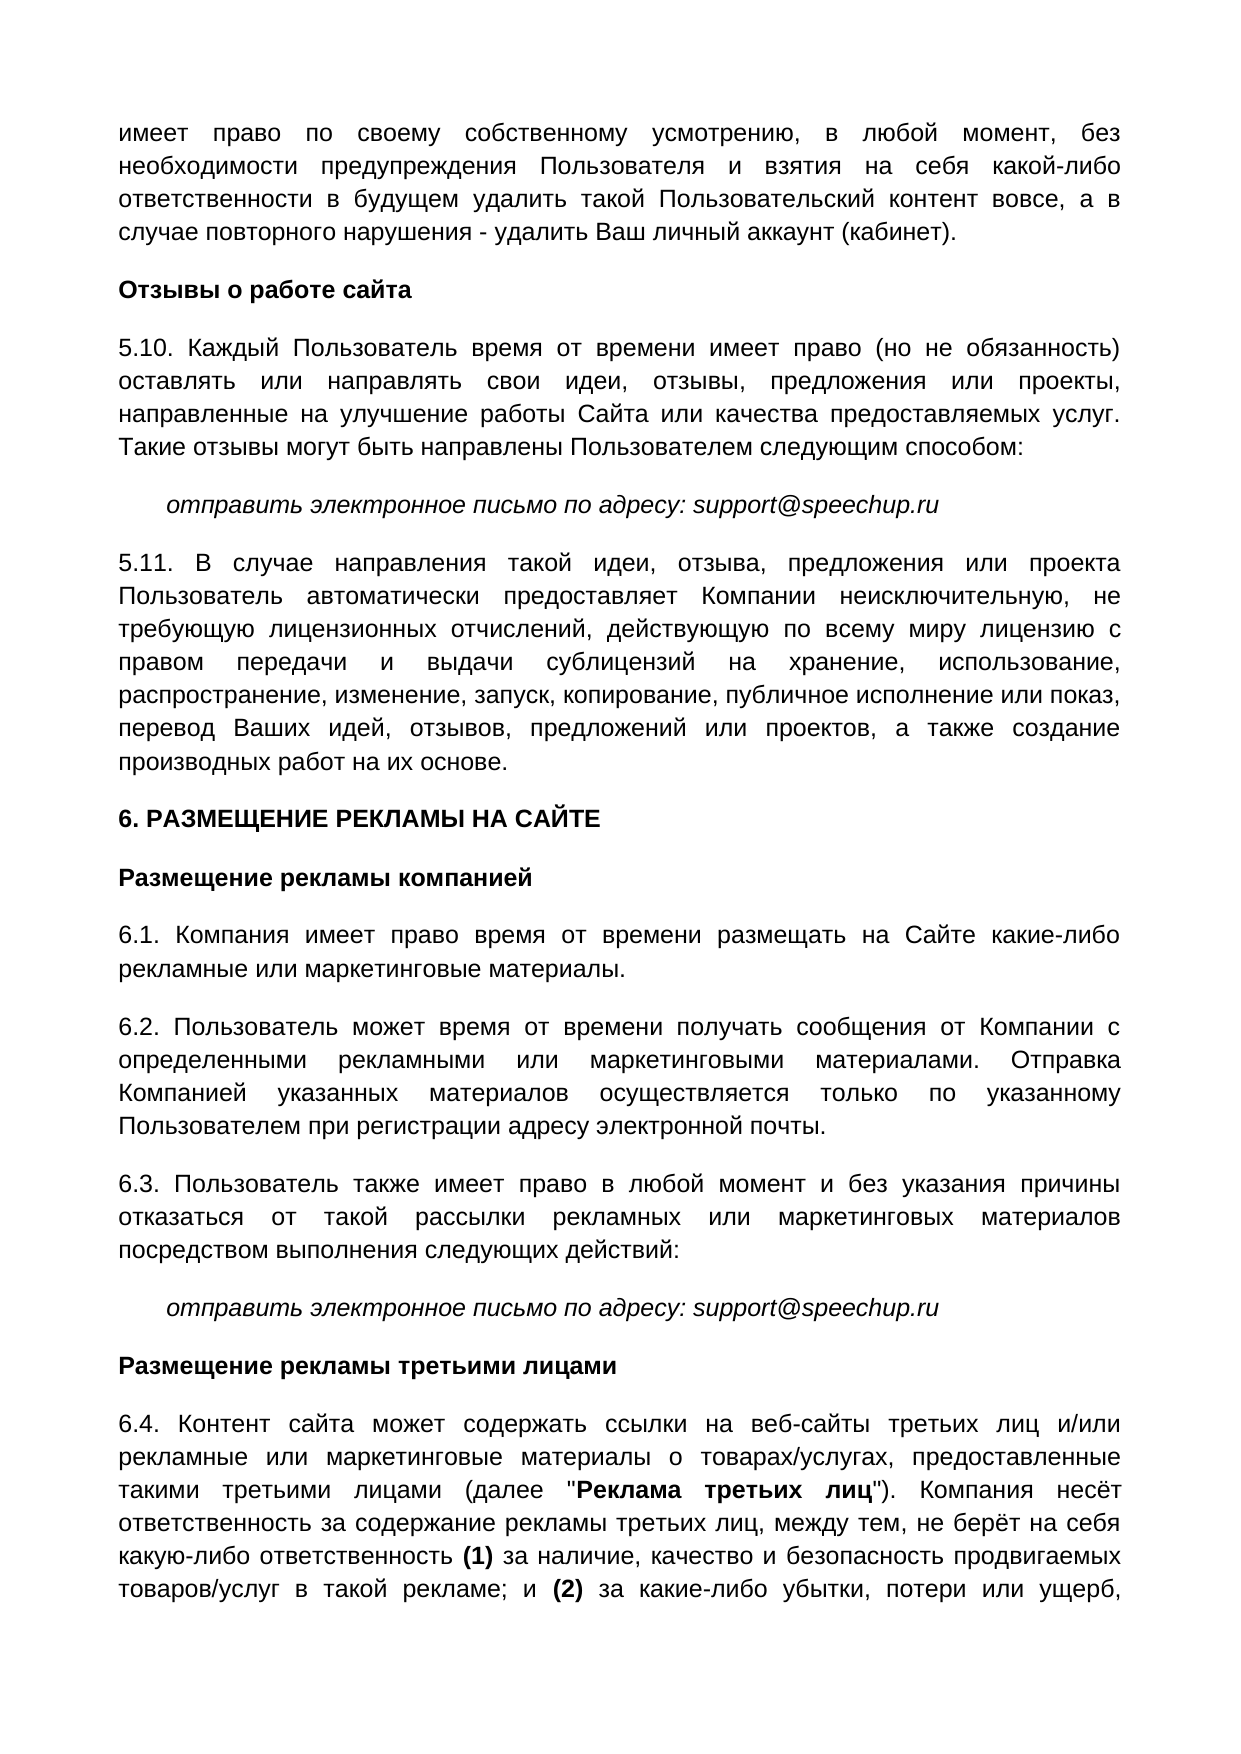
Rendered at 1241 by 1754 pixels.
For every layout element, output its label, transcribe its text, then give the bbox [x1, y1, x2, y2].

text Отзывы о работе сайта [118, 275, 1122, 304]
text Размещение рекламы компанией [118, 862, 1122, 891]
text 6. РАЗМЕЩЕНИЕ РЕКЛАМЫ НА САЙТЕ [118, 804, 1122, 833]
text 5.10. Каждый Пользователь время от времени имеет право (но не обязанность) оставлять или направлять свои идеи, отзывы, предложения или проекты, направленные на улучшение работы Сайта или качества предоставляемых услуг. Такие отзывы могут быть направлены Пользователем следующим способом: [118, 333, 1122, 461]
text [118, 1409, 1122, 1603]
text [118, 118, 1122, 246]
text 6.3. Пользователь также имеет право в любой момент и без указания причины отказаться от такой рассылки рекламных или маркетинговых материалов посредством выполнения следующих действий: [118, 1169, 1122, 1263]
text 6.1. Компания имеет право время от времени размещать на Сайте какие-либо рекламные или маркетинговые материалы. [118, 921, 1122, 982]
text 5.11. В случае направления такой идеи, отзыва, предложения или проекта Пользователь автоматически предоставляет Компании неисключительную, не требующую лицензионных отчислений, действующую по всему миру лицензию с правом передачи и выдачи сублицензий на хранение, использование, распространение, изменение, запуск, копирование, публичное исполнение или показ, перевод Ваших идей, отзывов, предложений или проектов, а также создание производных работ на их основе. [118, 548, 1122, 775]
text Размещение рекламы третьими лицами [118, 1351, 1122, 1379]
text 6.2. Пользователь может время от времени получать сообщения от Компании с определенными рекламными или маркетинговыми материалами. Отправка Компанией указанных материалов осуществляется только по указанному Пользователем при регистрации адресу электронной почты. [118, 1012, 1122, 1139]
text отправить электронное письмо по адресу: support@speechup.ru [166, 490, 1122, 519]
text отправить электронное письмо по адресу: support@speechup.ru [166, 1293, 1122, 1321]
